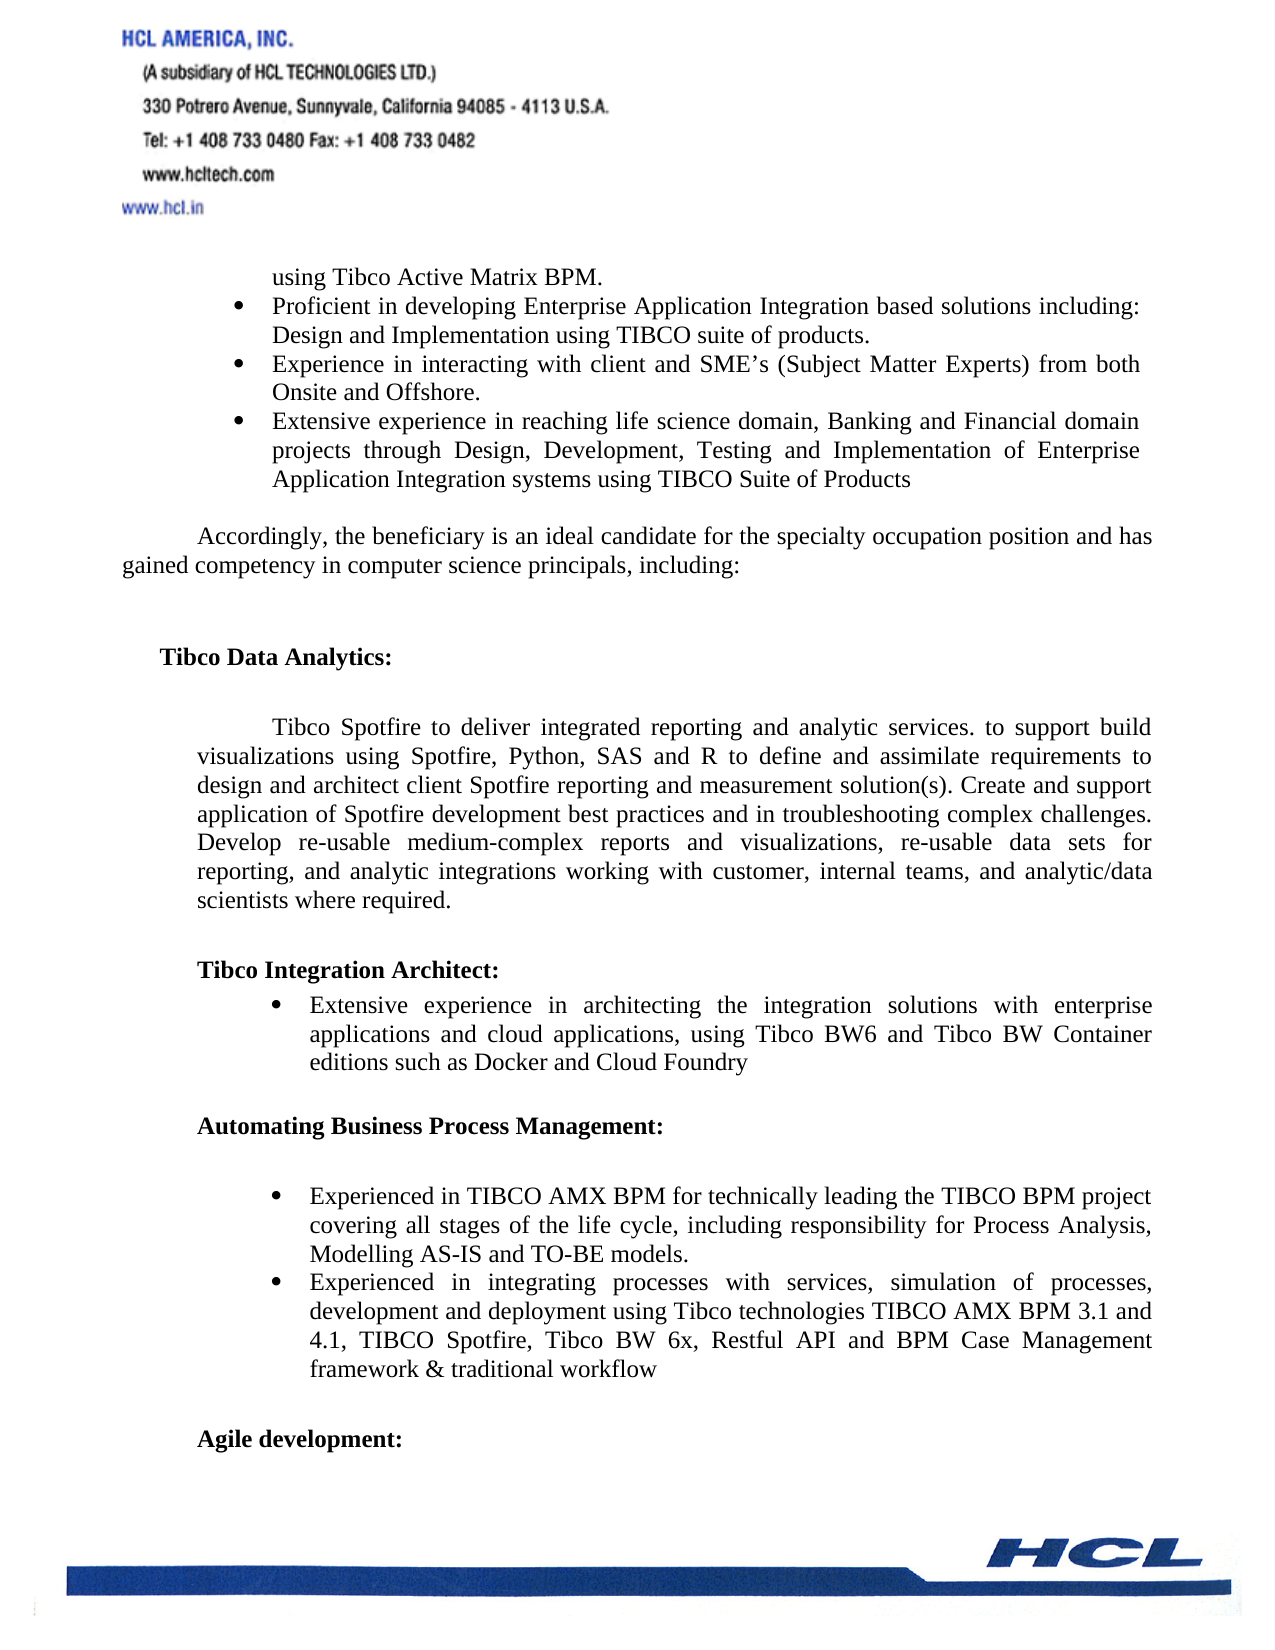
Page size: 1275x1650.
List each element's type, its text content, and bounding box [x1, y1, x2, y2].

text Tibco Spotfire to deliver integrated reporting and analytic services. to support build visualizations using Spotfire, Python, SAS and R to define and assimilate requirements to design and architect client Spotfire reporting and measurement solution(s). Create and support application of Spotfire development best practices and in troubleshooting complex challenges. Develop re-usable medium-complex reports and visualizations, re-usable data sets for reporting, and analytic integrations working with customer, internal teams, and analytic/data scientists where required. [197, 712, 1153, 914]
text Tibco Data Analytics: [122, 642, 1153, 671]
text Tibco Integration Architect: [197, 955, 1153, 984]
text Automating Business Process Management: [197, 1111, 1153, 1140]
list Extensive experience in reaching life science domain, Banking and Financial domain projects through Design, Development, Testing and Implementation of Enterprise Application Integration systems using TIBCO Suite of Products [234, 406, 1141, 492]
list Extensive knowledge in designing the solutions for Business Process Management using Tibco Active Matrix BPM. [234, 262, 1141, 291]
list Experienced in TIBCO AMX BPM for technically leading the TIBCO BPM project covering all stages of the life cycle, including responsibility for Process Analysis, Modelling AS-IS and TO-BE models. [272, 1181, 1153, 1267]
picture [121, 28, 611, 219]
text Accordingly, the beneficiary is an ideal candidate for the specialty occupation position and has gained competency in computer science principals, including: [122, 521, 1153, 579]
list Extensive experience in architecting the integration solutions with enterprise applications and cloud applications, using Tibco BW6 and Tibco BW Container editions such as Docker and Cloud Foundry [272, 990, 1153, 1076]
list Experienced in integrating processes with services, simulation of processes, development and deployment using Tibco technologies TIBCO AMX BPM 3.1 and 4.1, TIBCO Spotfire, Tibco BW 6x, Restful API and BPM Case Management framework & traditional workflow [272, 1267, 1153, 1382]
text Agile development: [197, 1424, 1153, 1452]
picture [33, 1533, 1242, 1616]
list Experience in interacting with client and SME’s (Subject Matter Experts) from both Onsite and Offshore. [234, 349, 1141, 406]
list Proficient in developing Enterprise Application Integration based solutions including: Design and Implementation using TIBCO suite of products. [234, 291, 1141, 349]
